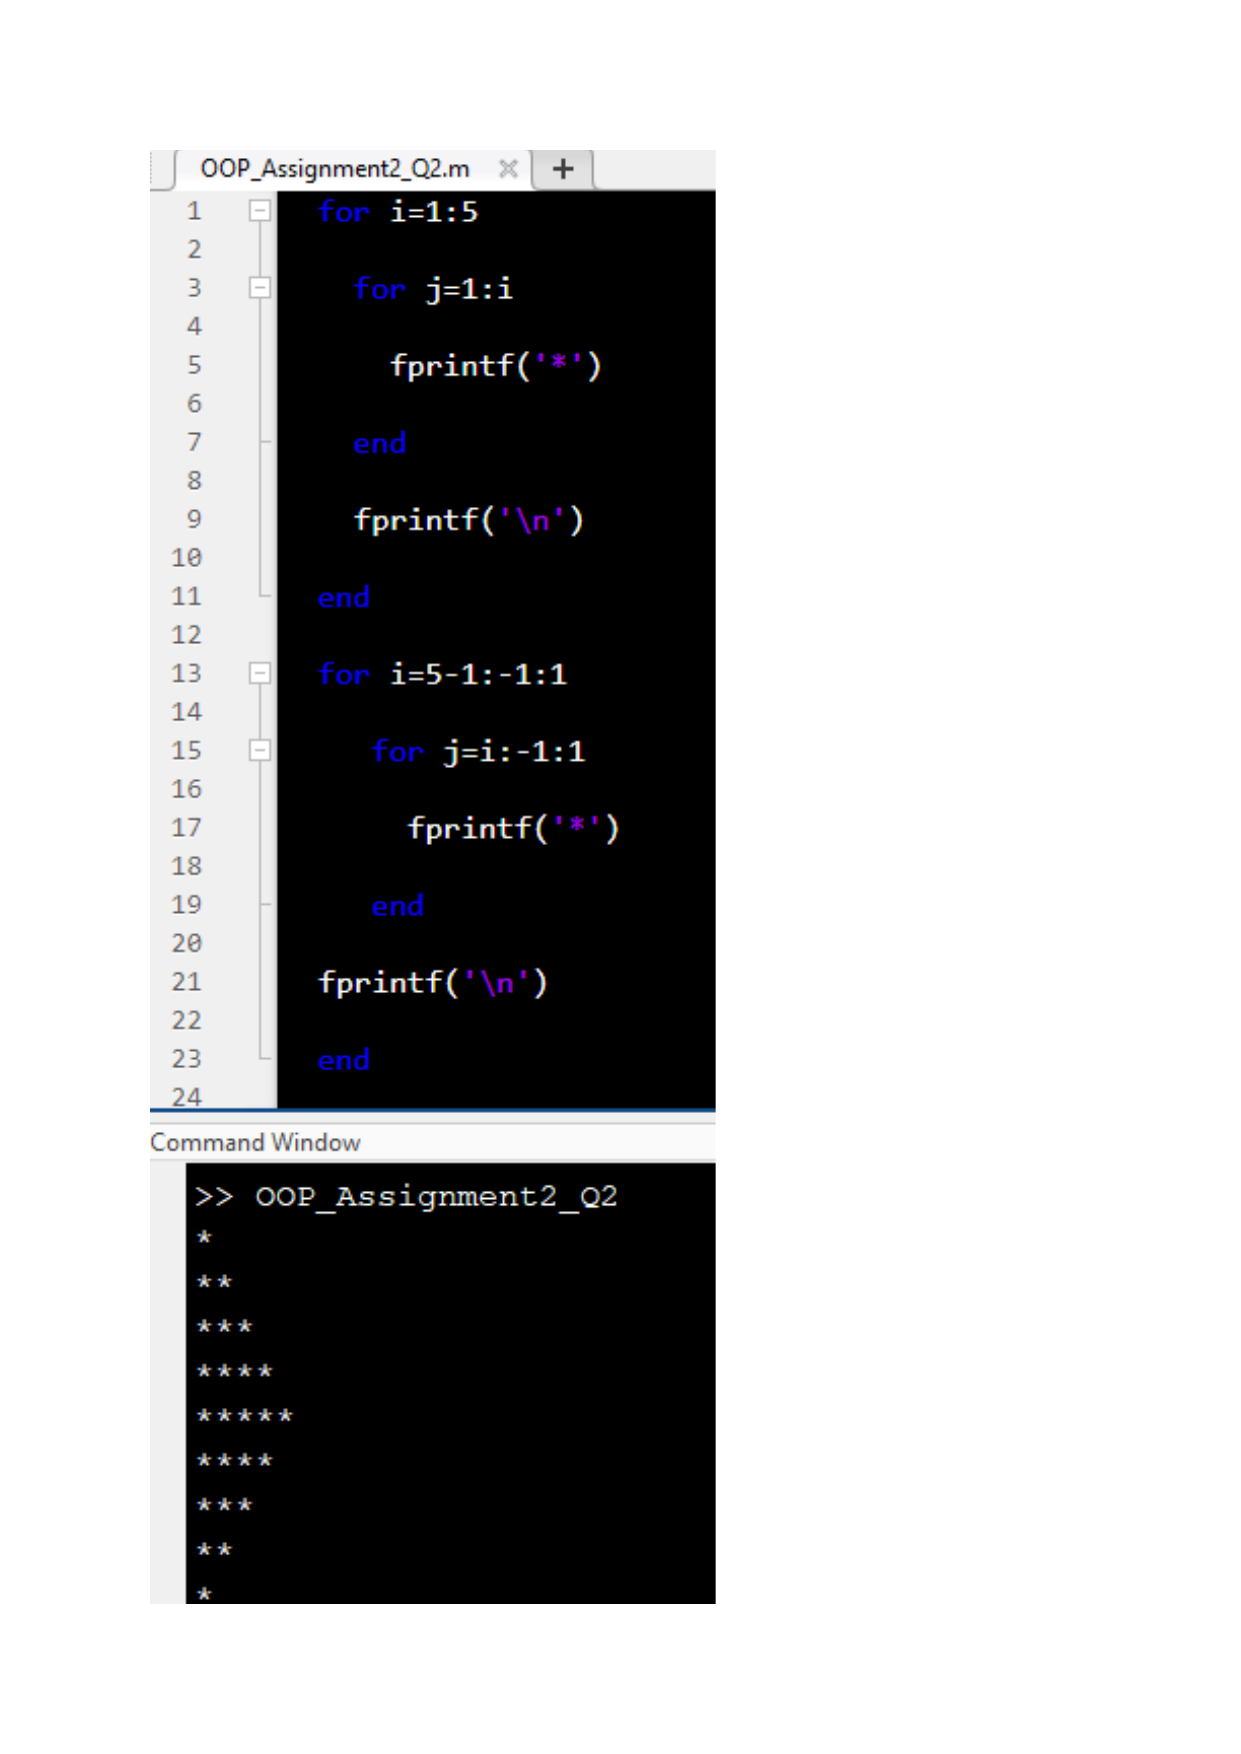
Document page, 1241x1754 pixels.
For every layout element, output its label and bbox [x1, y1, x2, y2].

picture [150, 150, 716, 1604]
